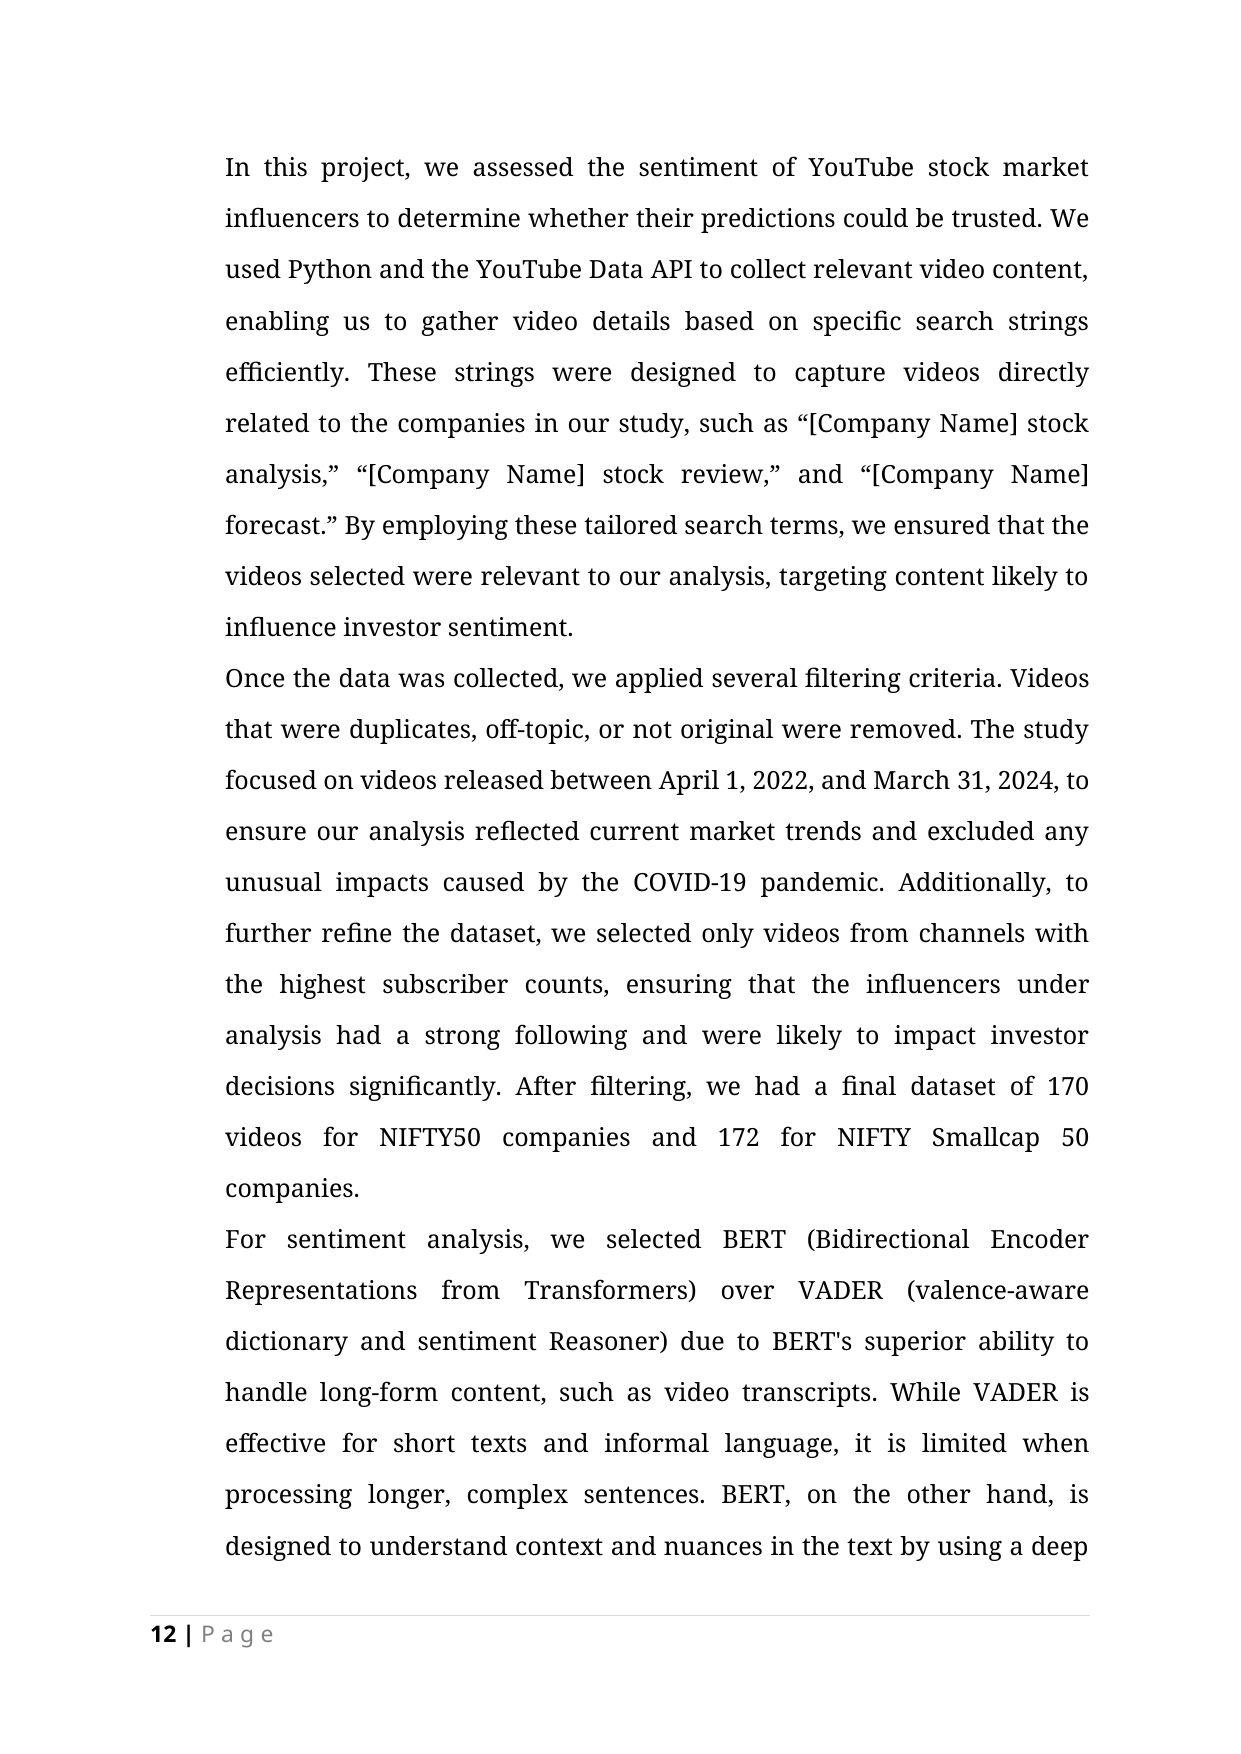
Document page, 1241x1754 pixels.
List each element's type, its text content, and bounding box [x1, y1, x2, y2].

list Once the data was collected, we applied several filtering criteria. Videos that were duplicates, off-topic, or not original were removed. The study focused on videos released between April 1, 2022, and March 31, 2024, to ensure our analysis reflected current market trends and excluded any unusual impacts caused by the COVID-19 pandemic. Additionally, to further refine the dataset, we selected only videos from channels with the highest subscriber counts, ensuring that the influencers under analysis had a strong following and were likely to impact investor decisions significantly. After filtering, we had a final dataset of 170 videos for NIFTY50 companies and 172 for NIFTY Smallcap 50 companies. [225, 660, 1090, 1205]
list In this project, we assessed the sentiment of YouTube stock market influencers to determine whether their predictions could be trusted. We used Python and the YouTube Data API to collect relevant video content, enabling us to gather video details based on specific search strings efficiently. These strings were designed to capture videos directly related to the companies in our study, such as “[Company Name] stock analysis,” “[Company Name] stock review,” and “[Company Name] forecast.” By employing these tailored search terms, we ensured that the videos selected were relevant to our analysis, targeting content likely to influence investor sentiment. [225, 150, 1090, 643]
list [225, 1222, 1090, 1562]
